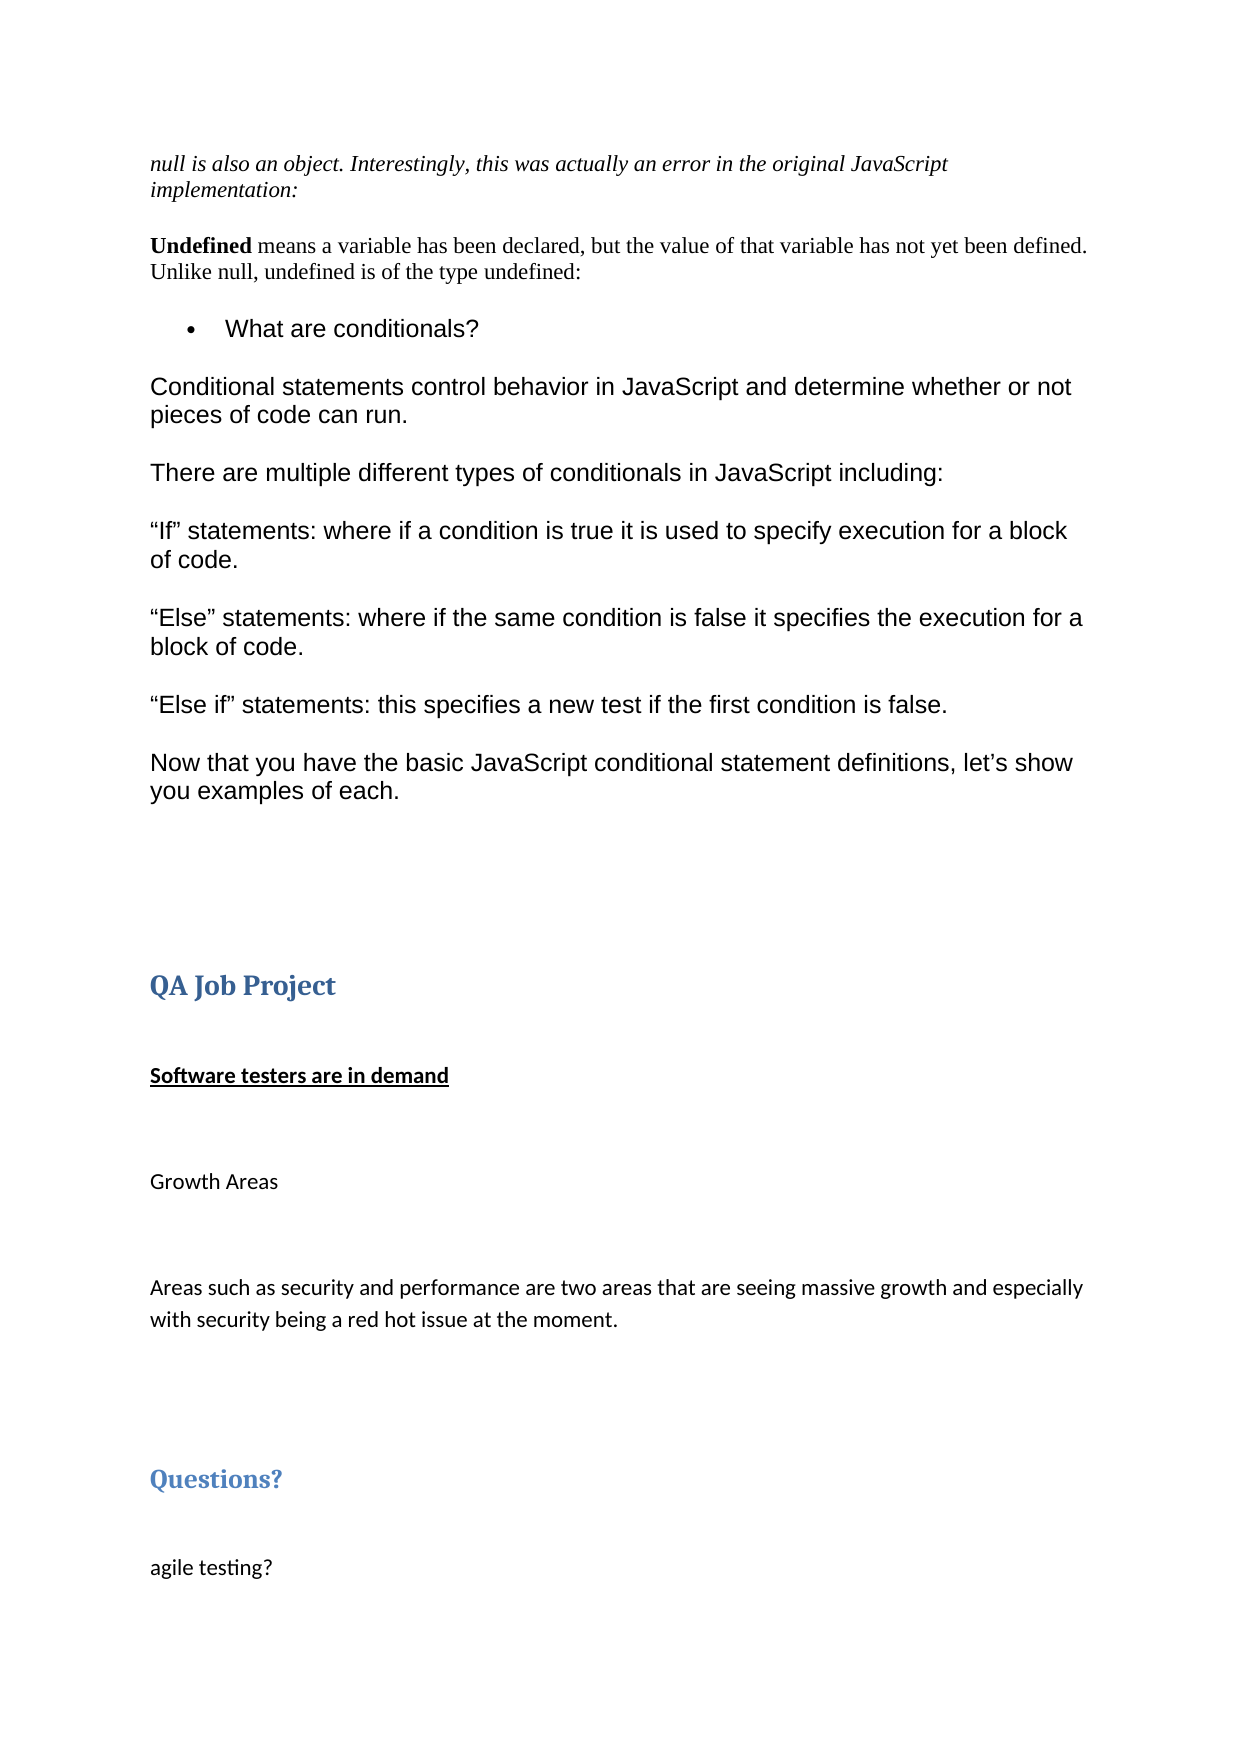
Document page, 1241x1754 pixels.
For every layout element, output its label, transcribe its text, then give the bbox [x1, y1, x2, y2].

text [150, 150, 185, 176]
text “Else” statements: where if the same condition is false it specifies the execution for a block of code. [150, 603, 1090, 660]
text Software testers are in demand [150, 1061, 1090, 1089]
text “Else if” statements: this specifies a new test if the first condition is false. [150, 689, 1090, 718]
text Areas such as security and performance are two areas that are seeing massive growth and especially with security being a red hot issue at the moment. [150, 1273, 1090, 1333]
subtitle QA Job Project [150, 969, 1090, 1003]
subtitle Questions? [150, 1464, 1090, 1495]
text agile testing? [150, 1553, 1090, 1581]
text Undefined means a variable has been declared, but the value of that variable has not yet been defined. Unlike null, undefined is of the type undefined: [150, 232, 1090, 284]
text Now that you have the basic JavaScript conditional statement definitions, let’s show you examples of each. [150, 747, 1090, 805]
text Conditional statements control behavior in JavaScript and determine whether or not pieces of code can run. [150, 372, 1090, 429]
text Growth Areas [150, 1167, 1090, 1195]
text null is also an object. Interestingly, this was actually an error in the original JavaScript implementation: [299, 150, 1090, 203]
list What are conditionals? [187, 314, 1090, 342]
text “If” statements: where if a condition is true it is used to specify execution for a block of code. [150, 516, 1090, 574]
text There are multiple different types of conditionals in JavaScript including: [150, 458, 1090, 487]
